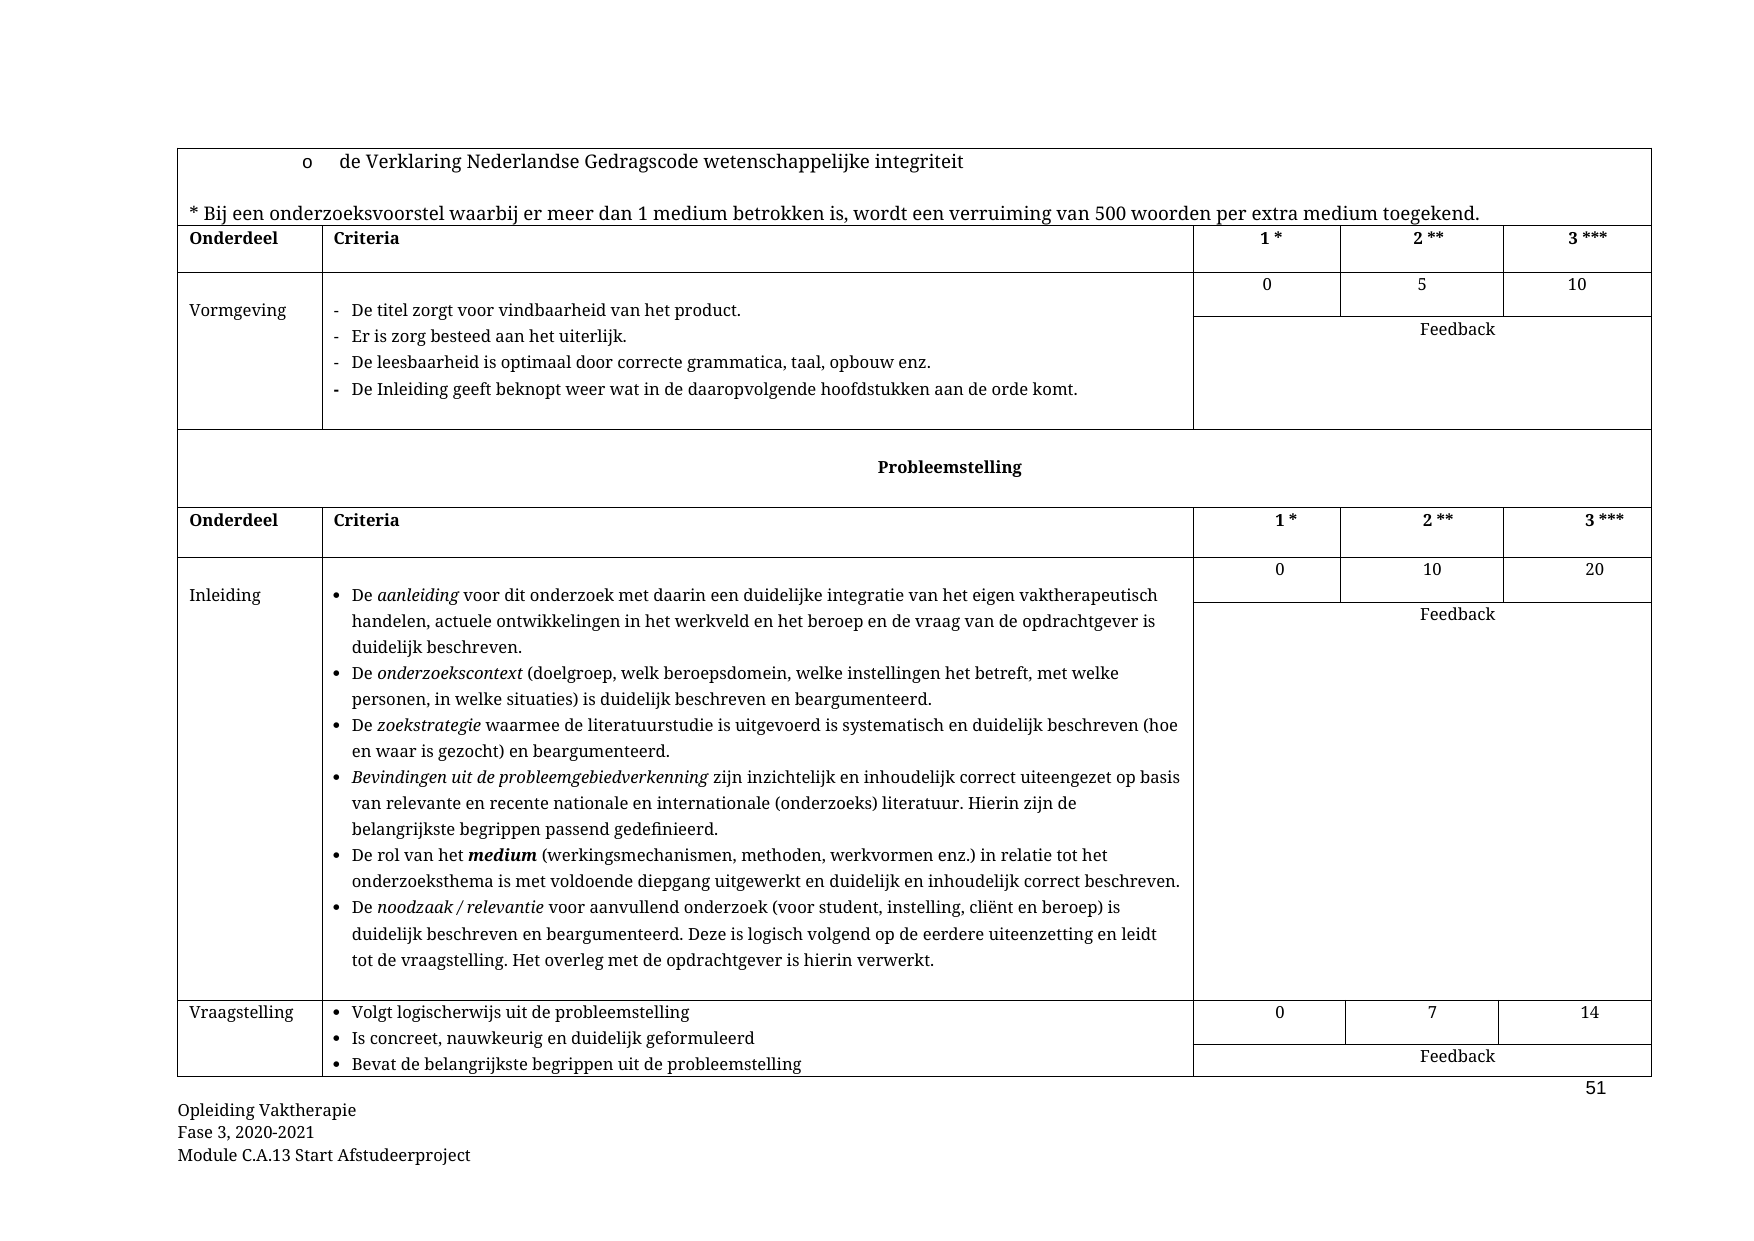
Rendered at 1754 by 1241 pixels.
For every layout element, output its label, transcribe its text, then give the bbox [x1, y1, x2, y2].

table_cell Criteria [323, 226, 1193, 272]
table_cell De aanleiding voor dit onderzoek met daarin een duidelijke integratie van het eigen vaktherapeutisch handelen, actuele ontwikkelingen in het werkveld en het beroep en de vraag van de opdrachtgever is duidelijk beschreven. De onderzoekscontext (doelgroep, welk beroepsdomein, welke instellingen het betreft, met welke personen, in welke situaties) is duidelijk beschreven en beargumenteerd. De zoekstrategie waarmee de literatuurstudie is uitgevoerd is systematisch en duidelijk beschreven (hoe en waar is gezocht) en beargumenteerd. Bevindingen uit de probleemgebiedverkenning zijn inzichtelijk en inhoudelijk correct uiteengezet op basis van relevante en recente nationale en internationale (onderzoeks) literatuur. Hierin zijn de belangrijkste begrippen passend gedefinieerd. De rol van het medium (werkingsmechanismen, methoden, werkvormen enz.) in relatie tot het onderzoeksthema is met voldoende diepgang uitgewerkt en duidelijk en inhoudelijk correct beschreven. De noodzaak / relevantie voor aanvullend onderzoek (voor student, instelling, cliënt en beroep) is duidelijk beschreven en beargumenteerd. Deze is logisch volgend op de eerdere uiteenzetting en leidt tot de vraagstelling. Het overleg met de opdrachtgever is hierin verwerkt. [323, 558, 1193, 1000]
table_cell Onderdeel [178, 508, 322, 557]
table_cell 1 * [1194, 226, 1340, 272]
table_cell 0 [1194, 273, 1340, 316]
table_cell Feedback [1194, 1045, 1651, 1076]
table_cell Onderdeel [178, 226, 322, 272]
table_cell Feedback [1194, 317, 1651, 429]
table_cell Inleiding [178, 558, 322, 1000]
table_cell Probleemstelling [178, 430, 1651, 507]
table_cell 0 [1194, 558, 1340, 602]
table_cell 2 ** [1341, 508, 1503, 557]
table_cell 10 [1341, 558, 1503, 602]
table_cell Feedback [1194, 603, 1651, 1000]
table_cell Criteria [323, 508, 1193, 557]
table_cell Vormgeving [178, 273, 322, 429]
table_cell 3 *** [1504, 226, 1651, 272]
table_cell 0 [1194, 1001, 1345, 1044]
table_cell 7 [1346, 1001, 1498, 1044]
table_cell 5 [1341, 273, 1503, 316]
table_cell 20 [1504, 558, 1651, 602]
table_cell 14 [1499, 1001, 1651, 1044]
table_cell 2 ** [1341, 226, 1503, 272]
table_cell 10 [1504, 273, 1651, 316]
table_cell Volgt logischerwijs uit de probleemstelling Is concreet, nauwkeurig en duidelijk geformuleerd Bevat de belangrijkste begrippen uit de probleemstelling Is afgebakend en binnen de gegeven tijd onderzoekbaar. Sluit aan bij de doelstelling [323, 1001, 1193, 1076]
table_cell De titel zorgt voor vindbaarheid van het product. Er is zorg besteed aan het uiterlijk. De leesbaarheid is optimaal door correcte grammatica, taal, opbouw enz. De Inleiding geeft beknopt weer wat in de daaropvolgende hoofdstukken aan de orde komt. [323, 273, 1193, 429]
table_cell 3 *** [1504, 508, 1651, 557]
table_cell Vraagstelling [178, 1001, 322, 1076]
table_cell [178, 149, 1651, 225]
table_cell 1 * [1194, 508, 1340, 557]
